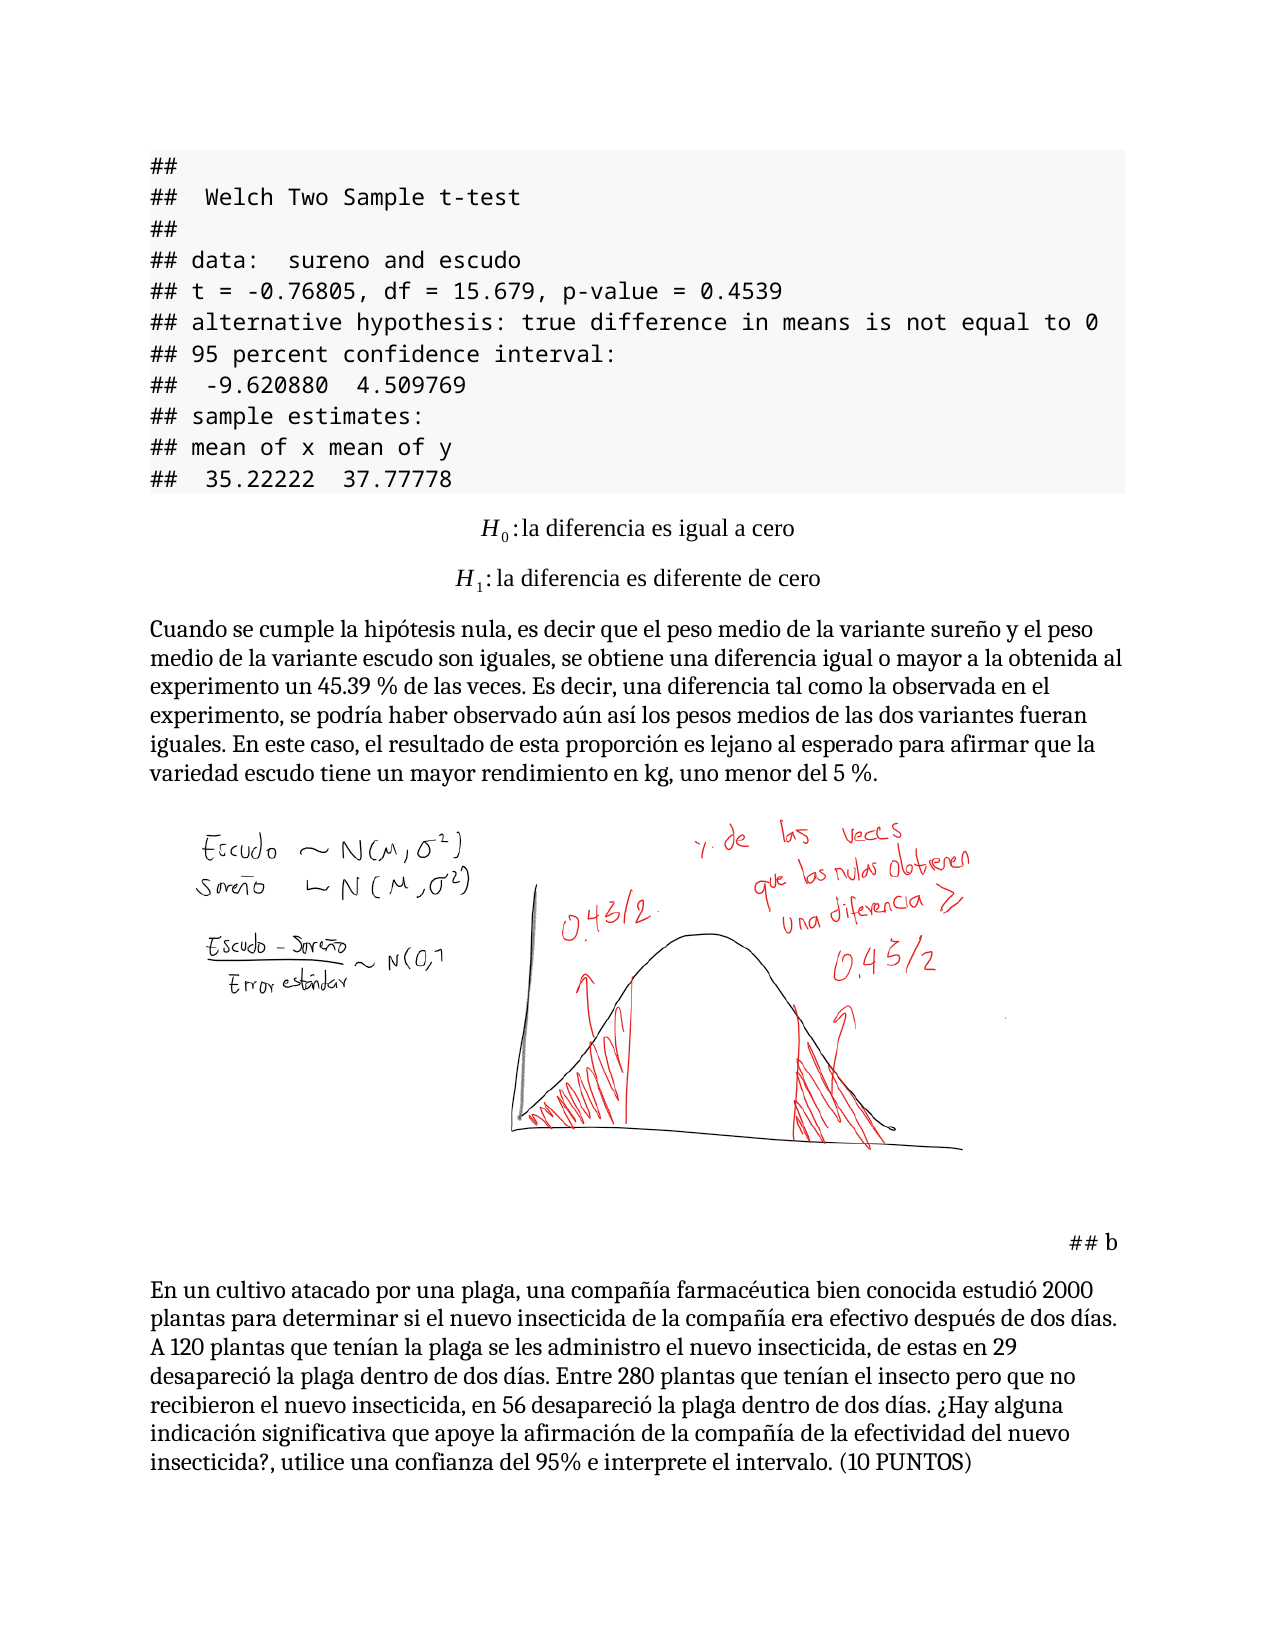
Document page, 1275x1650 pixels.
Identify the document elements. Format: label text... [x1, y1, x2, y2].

text Cuando se cumple la hipótesis nula, es decir que el peso medio de la variante sureño y el peso medio de la variante escudo son iguales, se obtiene una diferencia igual o mayor a la obtenida al experimento un 45.39 % de las veces. Es decir, una diferencia tal como la observada en el experimento, se podría haber observado aún así los pesos medios de las dos variantes fueran iguales. En este caso, el resultado de esta proporción es lejano al esperado para afirmar que la variedad escudo tiene un mayor rendimiento en kg, uno menor del 5 %. [150, 615, 1125, 787]
text En un cultivo atacado por una plaga, una compañía farmacéutica bien conocida estudió 2000 plantas para determinar si el nuevo insecticida de la compañía era efectivo después de dos días. A 120 plantas que tenían la plaga se les administro el nuevo insecticida, de estas en 29 desapareció la plaga dentro de dos días. Entre 280 plantas que tenían el insecto pero que no recibieron el nuevo insecticida, en 56 desapareció la plaga dentro de dos días. ¿Hay alguna indicación significativa que apoye la afirmación de la compañía de la efectividad del nuevo insecticida?, utilice una confianza del 95% e interprete el intervalo. (10 PUNTOS) [150, 1276, 1125, 1477]
text ## ## Welch Two Sample t-test ## ## data: sureno and escudo ## t = -0.76805, df = 15.679, p-value = 0.4539 ## alternative hypothesis: true difference in means is not equal to 0 ## 95 percent confidence interval: ## -9.620880 4.509769 ## sample estimates: ## mean of x mean of y ## 35.22222 37.77778 [150, 150, 1125, 494]
picture [168, 806, 1044, 1251]
